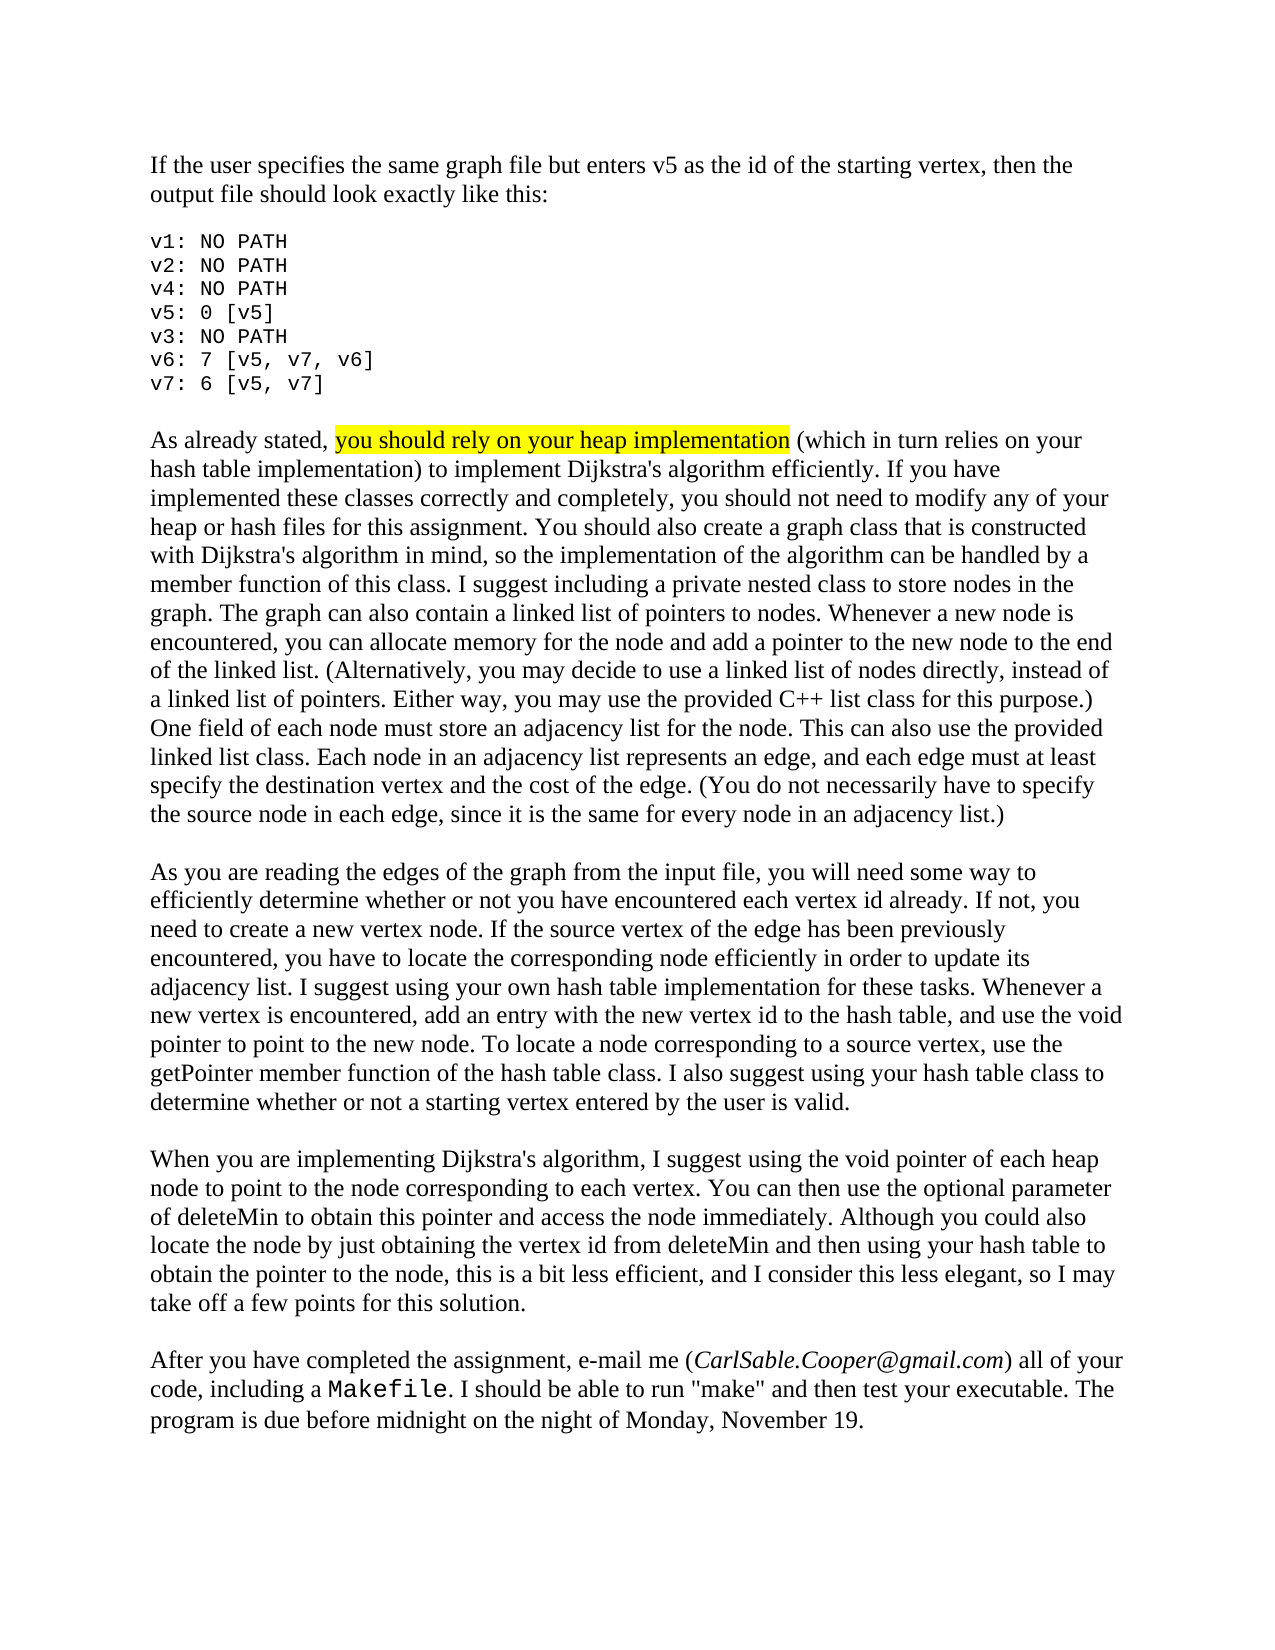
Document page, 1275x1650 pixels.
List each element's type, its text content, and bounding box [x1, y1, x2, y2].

text v6: 7 [v5, v7, v6] [150, 349, 1125, 373]
text As you are reading the edges of the graph from the input file, you will need some way to efficiently determine whether or not you have encountered each vertex id already. If not, you need to create a new vertex node. If the source vertex of the edge has been previously encountered, you have to locate the corresponding node efficiently in order to update its adjacency list. I suggest using your own hash table implementation for these tasks. Whenever a new vertex is encountered, add an entry with the new vertex id to the hash table, and use the void pointer to point to the new node. To locate a node corresponding to a source vertex, use the getPointer member function of the hash table class. I also suggest using your hash table class to determine whether or not a starting vertex entered by the user is valid. [150, 857, 1125, 1115]
text When you are implementing Dijkstra's algorithm, I suggest using the void pointer of each heap node to point to the node corresponding to each vertex. You can then use the optional parameter of deleteMin to obtain this pointer and access the node immediately. Although you could also locate the node by just obtaining the vertex id from deleteMin and then using your hash table to obtain the pointer to the node, this is a bit less efficient, and I consider this less elegant, so I may take off a few points for this solution. [150, 1144, 1125, 1317]
text As already stated, you should rely on your heap implementation (which in turn relies on your hash table implementation) to implement Dijkstra's algorithm efficiently. If you have implemented these classes correctly and completely, you should not need to modify any of your heap or hash files for this assignment. You should also create a graph class that is constructed with Dijkstra's algorithm in mind, so the implementation of the algorithm can be handled by a member function of this class. I suggest including a private nested class to store nodes in the graph. The graph can also contain a linked list of pointers to nodes. Whenever a new node is encountered, you can allocate memory for the node and add a pointer to the new node to the end of the linked list. (Alternatively, you may decide to use a linked list of nodes directly, instead of a linked list of pointers. Either way, you may use the provided C++ list class for this purpose.) One field of each node must store an adjacency list for the node. This can also use the provided linked list class. Each node in an adjacency list represents an edge, and each edge must at least specify the destination vertex and the cost of the edge. (You do not necessarily have to specify the source node in each edge, since it is the same for every node in an adjacency list.) [150, 425, 1125, 828]
text v4: NO PATH [150, 278, 1125, 302]
text v1: NO PATH [150, 231, 1125, 255]
text v2: NO PATH [150, 255, 1125, 278]
text v5: 0 [v5] [150, 302, 1125, 326]
text v3: NO PATH [150, 326, 1125, 349]
text v7: 6 [v5, v7] [150, 373, 1125, 397]
text After you have completed the assignment, e-mail me (CarlSable.Cooper@gmail.com) all of your code, including a Makefile. I should be able to run "make" and then test your executable. The program is due before midnight on the night of Monday, November 19. [150, 1345, 1125, 1434]
text If the user specifies the same graph file but enters v5 as the id of the starting vertex, then the output file should look exactly like this: [150, 150, 1125, 207]
